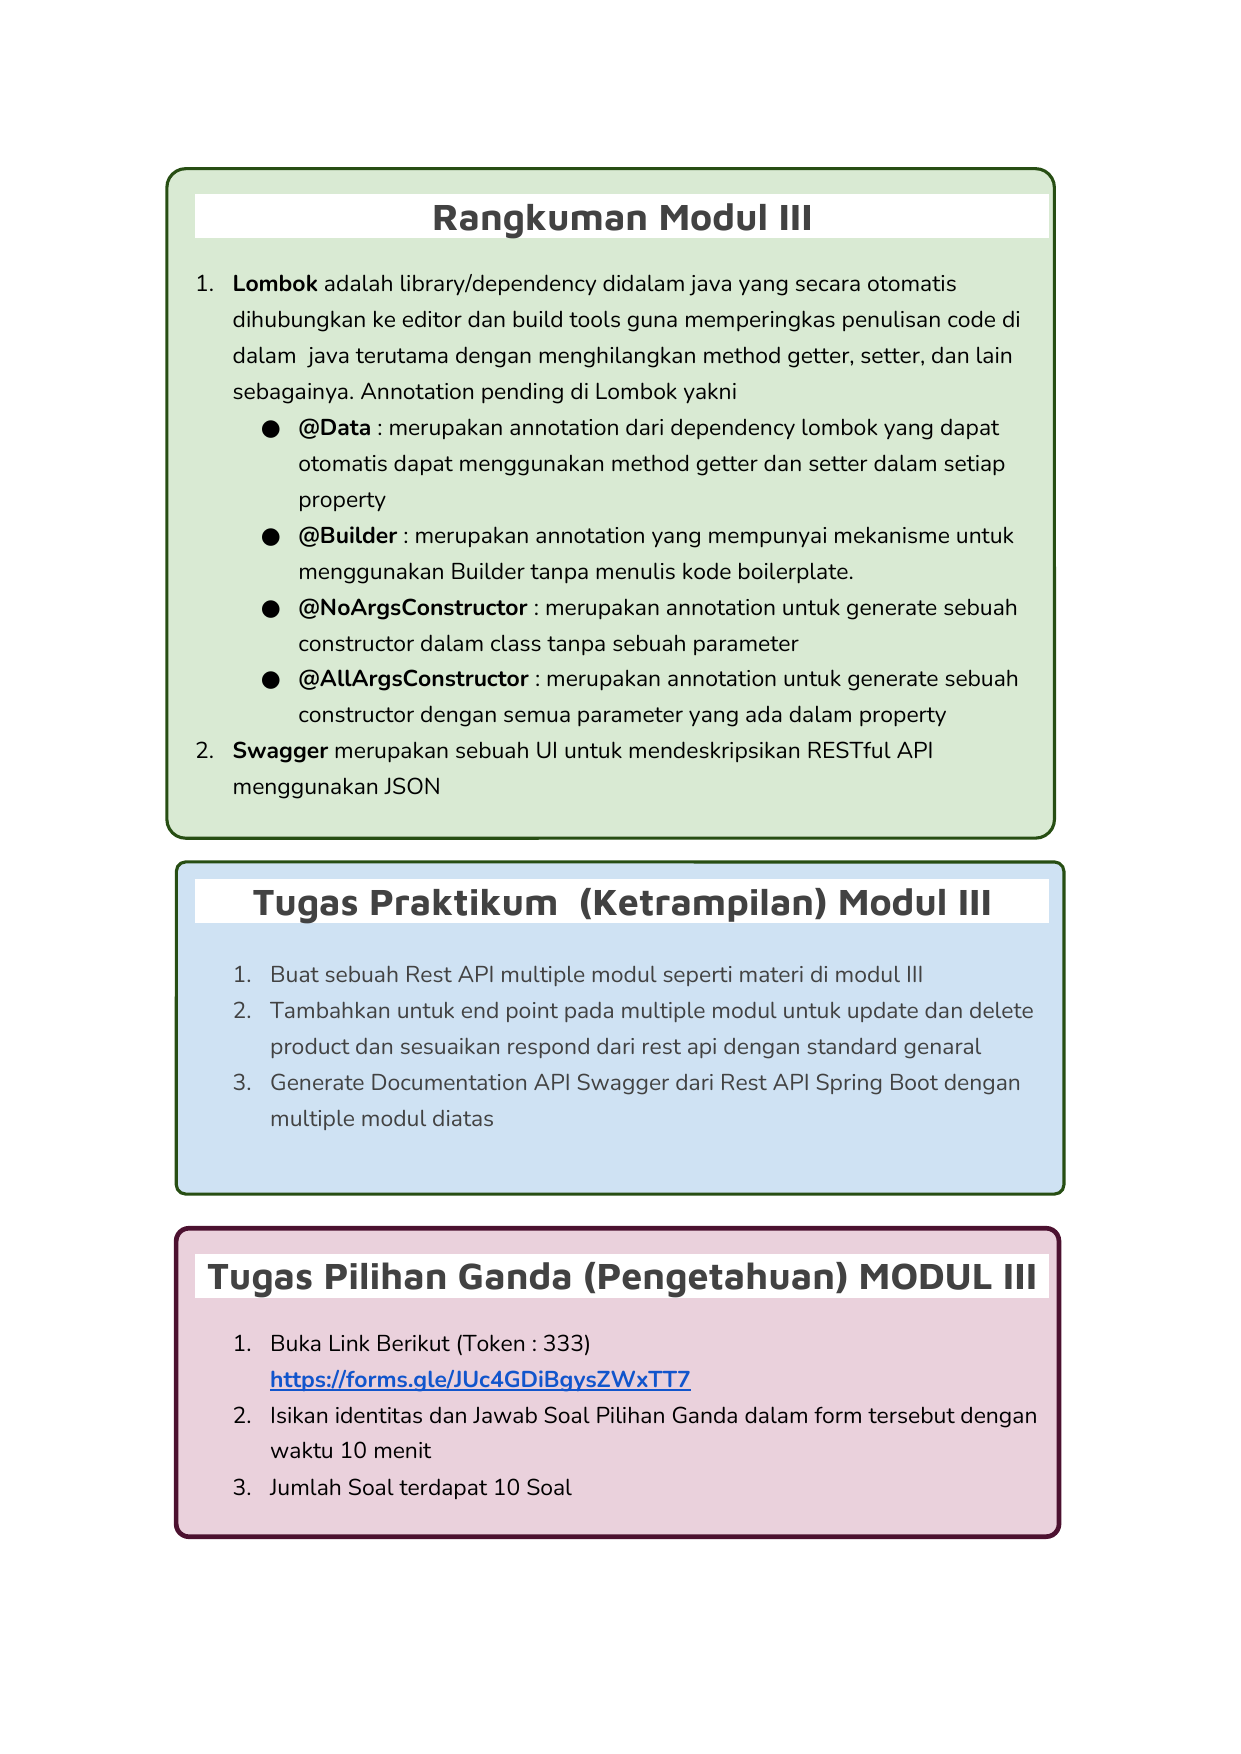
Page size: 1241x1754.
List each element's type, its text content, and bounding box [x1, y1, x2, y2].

subtitle Tugas Pilihan Ganda (Pengetahuan) MODUL III [195, 1254, 1049, 1298]
list Jumlah Soal terdapat 10 Soal [232, 1472, 1045, 1503]
list @Data : merupakan annotation dari dependency lombok yang dapat otomatis dapat menggunakan method getter dan setter dalam setiap property [261, 412, 1045, 515]
list Tambahkan untuk end point pada multiple modul untuk update dan delete product dan sesuaikan respond dari rest api dengan standard genaral [232, 995, 1096, 1062]
list Buka Link Berikut (Token : 333) [232, 1328, 1045, 1359]
list Isikan identitas dan Jawab Soal Pilihan Ganda dalam form tersebut dengan waktu 10 menit [232, 1400, 1045, 1467]
subtitle Tugas Praktikum (Ketrampilan) Modul III [195, 879, 1049, 923]
list @AllArgsConstructor : merupakan annotation untuk generate sebuah constructor dengan semua parameter yang ada dalam property [261, 664, 1045, 731]
list Swagger merupakan sebuah UI untuk mendeskripsikan RESTful API menggunakan JSON [195, 736, 1045, 803]
text https://forms.gle/JUc4GDiBgysZWxTT7 [270, 1364, 1045, 1395]
list Buat sebuah Rest API multiple modul seperti materi di modul III [232, 959, 1096, 991]
list @NoArgsConstructor : merupakan annotation untuk generate sebuah constructor dalam class tanpa sebuah parameter [261, 592, 1045, 659]
list @Builder : merupakan annotation yang mempunyai mekanisme untuk menggunakan Builder tanpa menulis kode boilerplate. [261, 520, 1045, 587]
list Generate Documentation API Swagger dari Rest API Spring Boot dengan multiple modul diatas [232, 1067, 1096, 1134]
list Lombok adalah library/dependency didalam java yang secara otomatis dihubungkan ke editor dan build tools guna memperingkas penulisan code di dalam java terutama dengan menghilangkan method getter, setter, dan lain sebagainya. Annotation pending di Lombok yakni [195, 268, 1045, 407]
subtitle Rangkuman Modul III [195, 194, 1049, 238]
